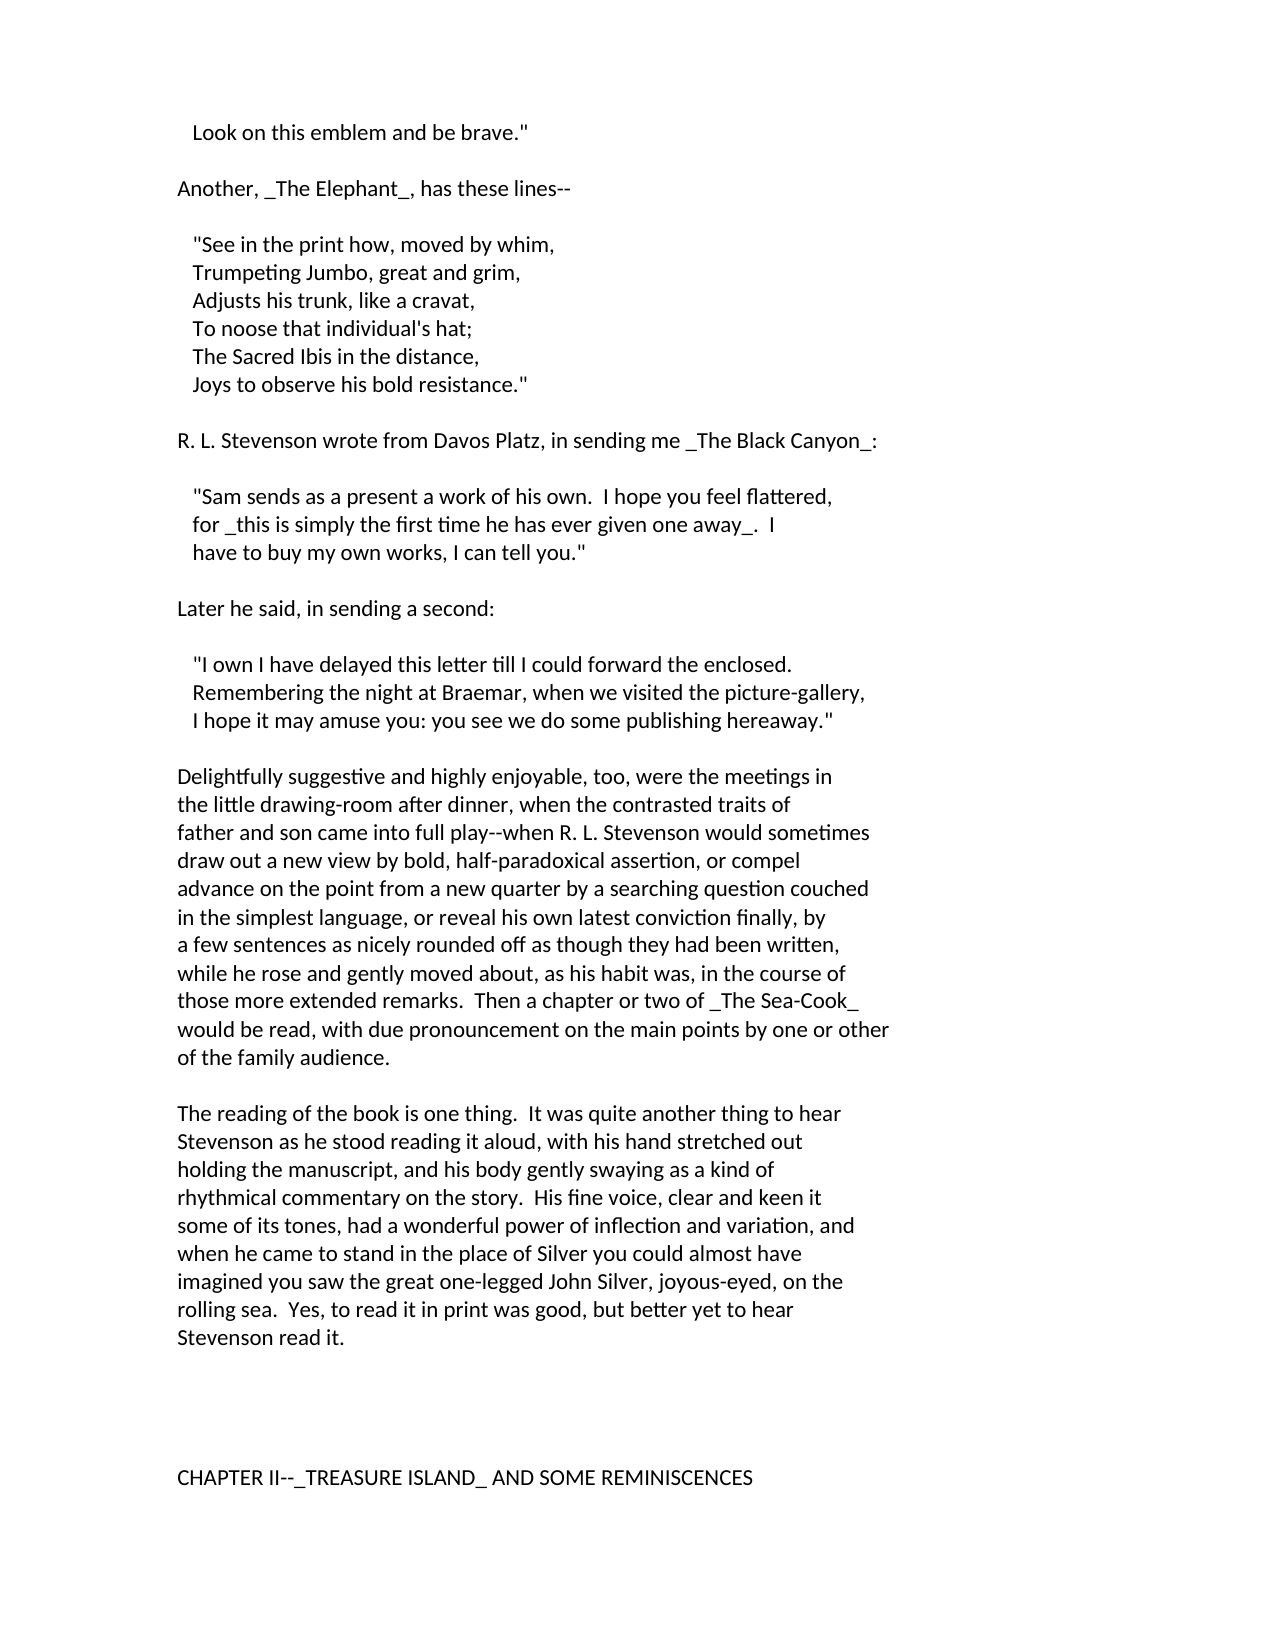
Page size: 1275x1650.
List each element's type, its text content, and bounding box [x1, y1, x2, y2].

text The Sacred Ibis in the distance, [177, 342, 1186, 370]
text "I own I have delayed this letter till I could forward the enclosed. [177, 650, 1186, 678]
text holding the manuscript, and his body gently swaying as a kind of [177, 1155, 1186, 1183]
text Stevenson as he stood reading it aloud, with his hand stretched out [177, 1127, 1186, 1155]
text those more extended remarks. Then a chapter or two of _The Sea-Cook_ [177, 987, 1186, 1015]
text R. L. Stevenson wrote from Davos Platz, in sending me _The Black Canyon_: [177, 426, 1186, 454]
text I hope it may amuse you: you see we do some publishing hereaway." [177, 706, 1186, 734]
text "See in the print how, moved by whim, [177, 230, 1186, 258]
text rolling sea. Yes, to read it in print was good, but better yet to hear [177, 1295, 1186, 1323]
text rhythmical commentary on the story. His fine voice, clear and keen it [177, 1183, 1186, 1211]
text Delightfully suggestive and highly enjoyable, too, were the meetings in [177, 762, 1186, 791]
text of the family audience. [177, 1043, 1186, 1071]
text father and son came into full play--when R. L. Stevenson would sometimes [177, 818, 1186, 847]
text when he came to stand in the place of Silver you could almost have [177, 1239, 1186, 1267]
text Look on this emblem and be brave." [177, 118, 1186, 146]
text imagined you saw the great one-legged John Silver, joyous-eyed, on the [177, 1267, 1186, 1295]
text To noose that individual's hat; [177, 314, 1186, 342]
text have to buy my own works, I can tell you." [177, 538, 1186, 566]
text Another, _The Elephant_, has these lines-- [177, 174, 1186, 202]
text some of its tones, had a wonderful power of inflection and variation, and [177, 1211, 1186, 1239]
text draw out a new view by bold, half-paradoxical assertion, or compel [177, 847, 1186, 874]
text Trumpeting Jumbo, great and grim, [177, 258, 1186, 286]
text would be read, with due pronouncement on the main points by one or other [177, 1015, 1186, 1043]
text Adjusts his trunk, like a cravat, [177, 286, 1186, 314]
text Joys to observe his bold resistance." [177, 370, 1186, 398]
text Stevenson read it. [177, 1323, 1186, 1351]
text Remembering the night at Braemar, when we visited the picture-gallery, [177, 678, 1186, 706]
text a few sentences as nicely rounded off as though they had been written, [177, 931, 1186, 959]
text the little drawing-room after dinner, when the contrasted traits of [177, 791, 1186, 818]
text "Sam sends as a present a work of his own. I hope you feel flattered, [177, 482, 1186, 510]
text while he rose and gently moved about, as his habit was, in the course of [177, 959, 1186, 987]
text Later he said, in sending a second: [177, 594, 1186, 622]
text advance on the point from a new quarter by a searching question couched [177, 874, 1186, 903]
text in the simplest language, or reveal his own latest conviction finally, by [177, 903, 1186, 931]
text for _this is simply the first time he has ever given one away_. I [177, 510, 1186, 538]
text The reading of the book is one thing. It was quite another thing to hear [177, 1099, 1186, 1127]
text CHAPTER II--_TREASURE ISLAND_ AND SOME REMINISCENCES [177, 1463, 1186, 1491]
